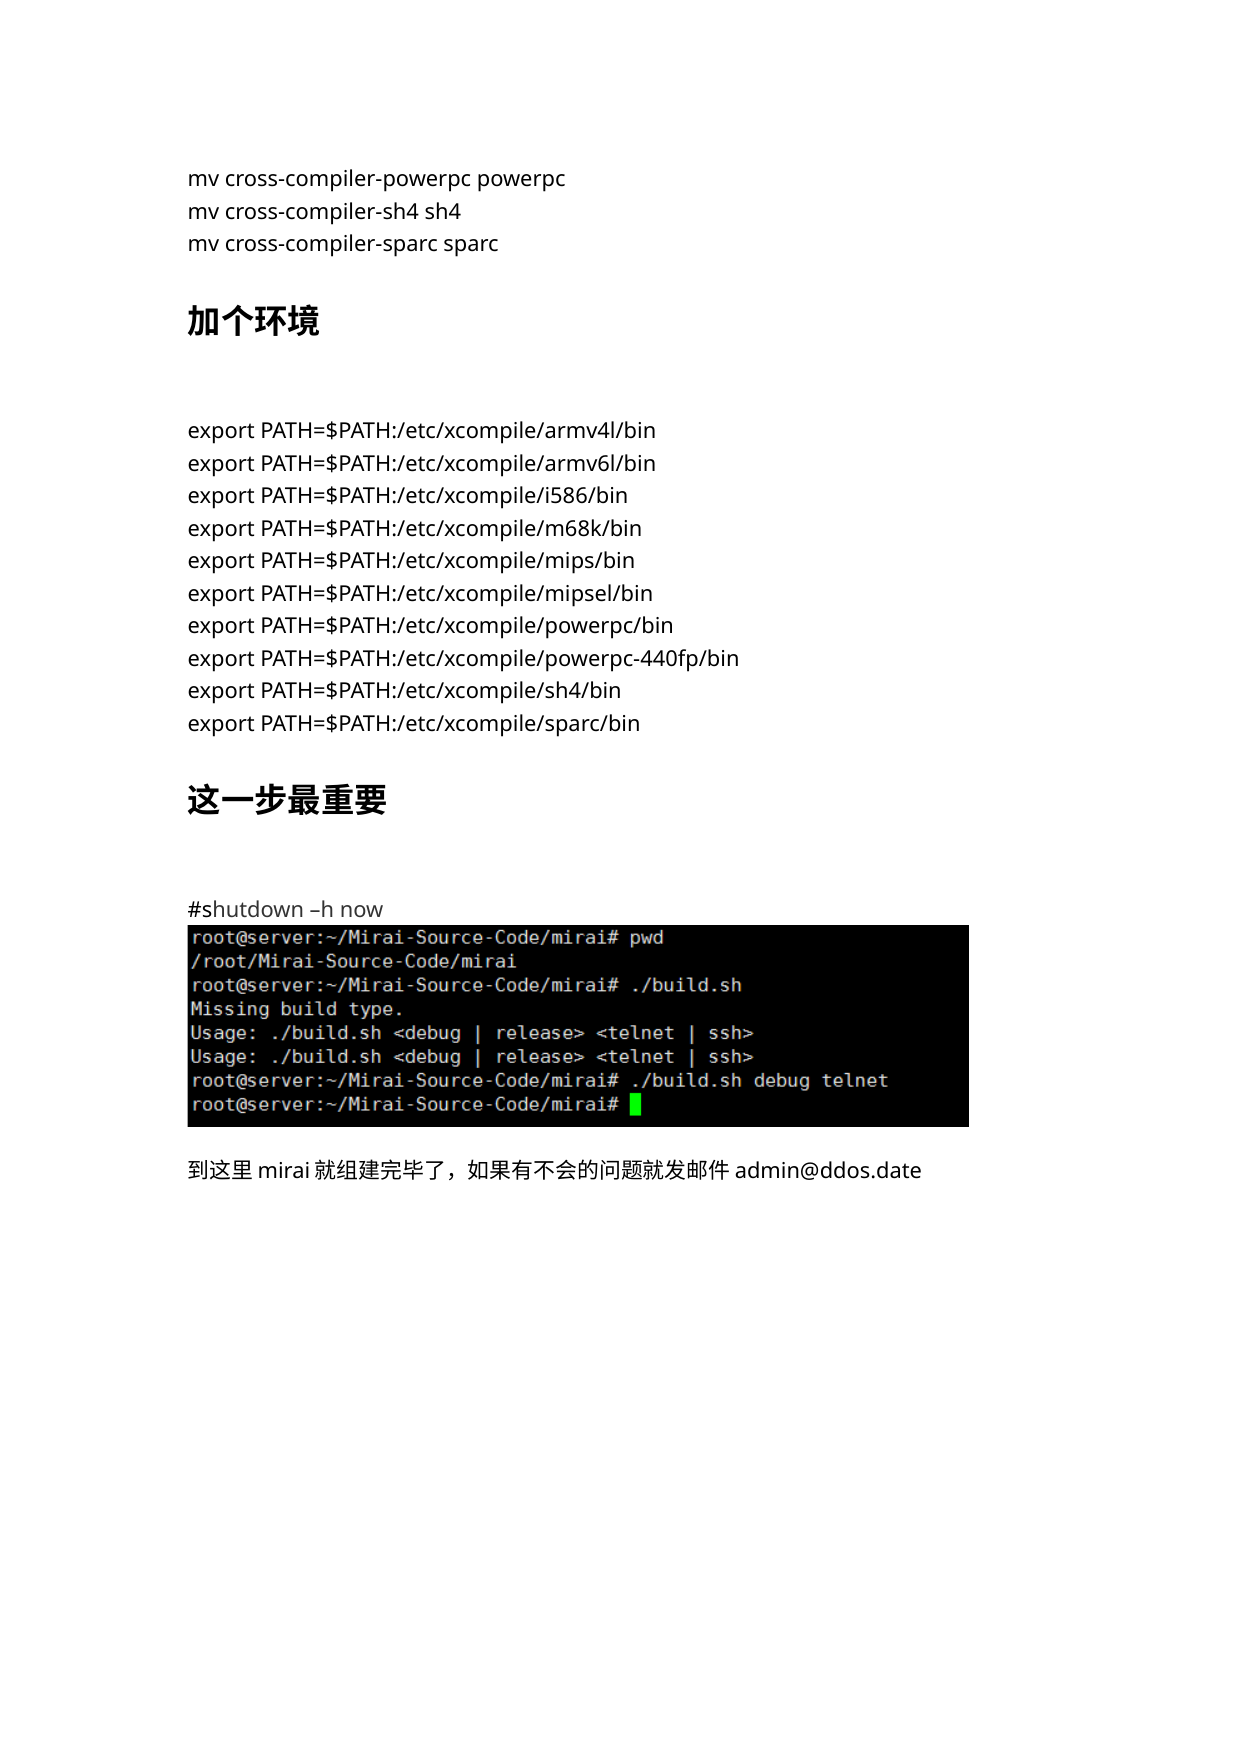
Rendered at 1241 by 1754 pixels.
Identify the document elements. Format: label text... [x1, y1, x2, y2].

picture [187, 925, 969, 1127]
text mv cross-compiler-sh4 sh4 [187, 194, 1053, 227]
text export PATH=$PATH:/etc/xcompile/sh4/bin [187, 674, 1053, 706]
text export PATH=$PATH:/etc/xcompile/mips/bin [187, 544, 1053, 576]
text export PATH=$PATH:/etc/xcompile/sparc/bin [187, 706, 1053, 739]
text 到这里mirai就组建完毕了，如果有不会的问题就发邮件admin@ddos.date [187, 1153, 1053, 1186]
subtitle 加个环境 [187, 287, 1053, 352]
text export PATH=$PATH:/etc/xcompile/mipsel/bin [187, 576, 1053, 609]
text export PATH=$PATH:/etc/xcompile/powerpc-440fp/bin [187, 641, 1053, 674]
text export PATH=$PATH:/etc/xcompile/powerpc/bin [187, 609, 1053, 641]
text #shutdown –h now [187, 893, 1053, 926]
text export PATH=$PATH:/etc/xcompile/m68k/bin [187, 511, 1053, 544]
text mv cross-compiler-powerpc powerpc [187, 162, 1053, 194]
text export PATH=$PATH:/etc/xcompile/i586/bin [187, 479, 1053, 511]
text mv cross-compiler-sparc sparc [187, 227, 1053, 259]
text export PATH=$PATH:/etc/xcompile/armv4l/bin [187, 414, 1053, 446]
text export PATH=$PATH:/etc/xcompile/armv6l/bin [187, 446, 1053, 479]
subtitle 这一步最重要 [187, 766, 1053, 831]
